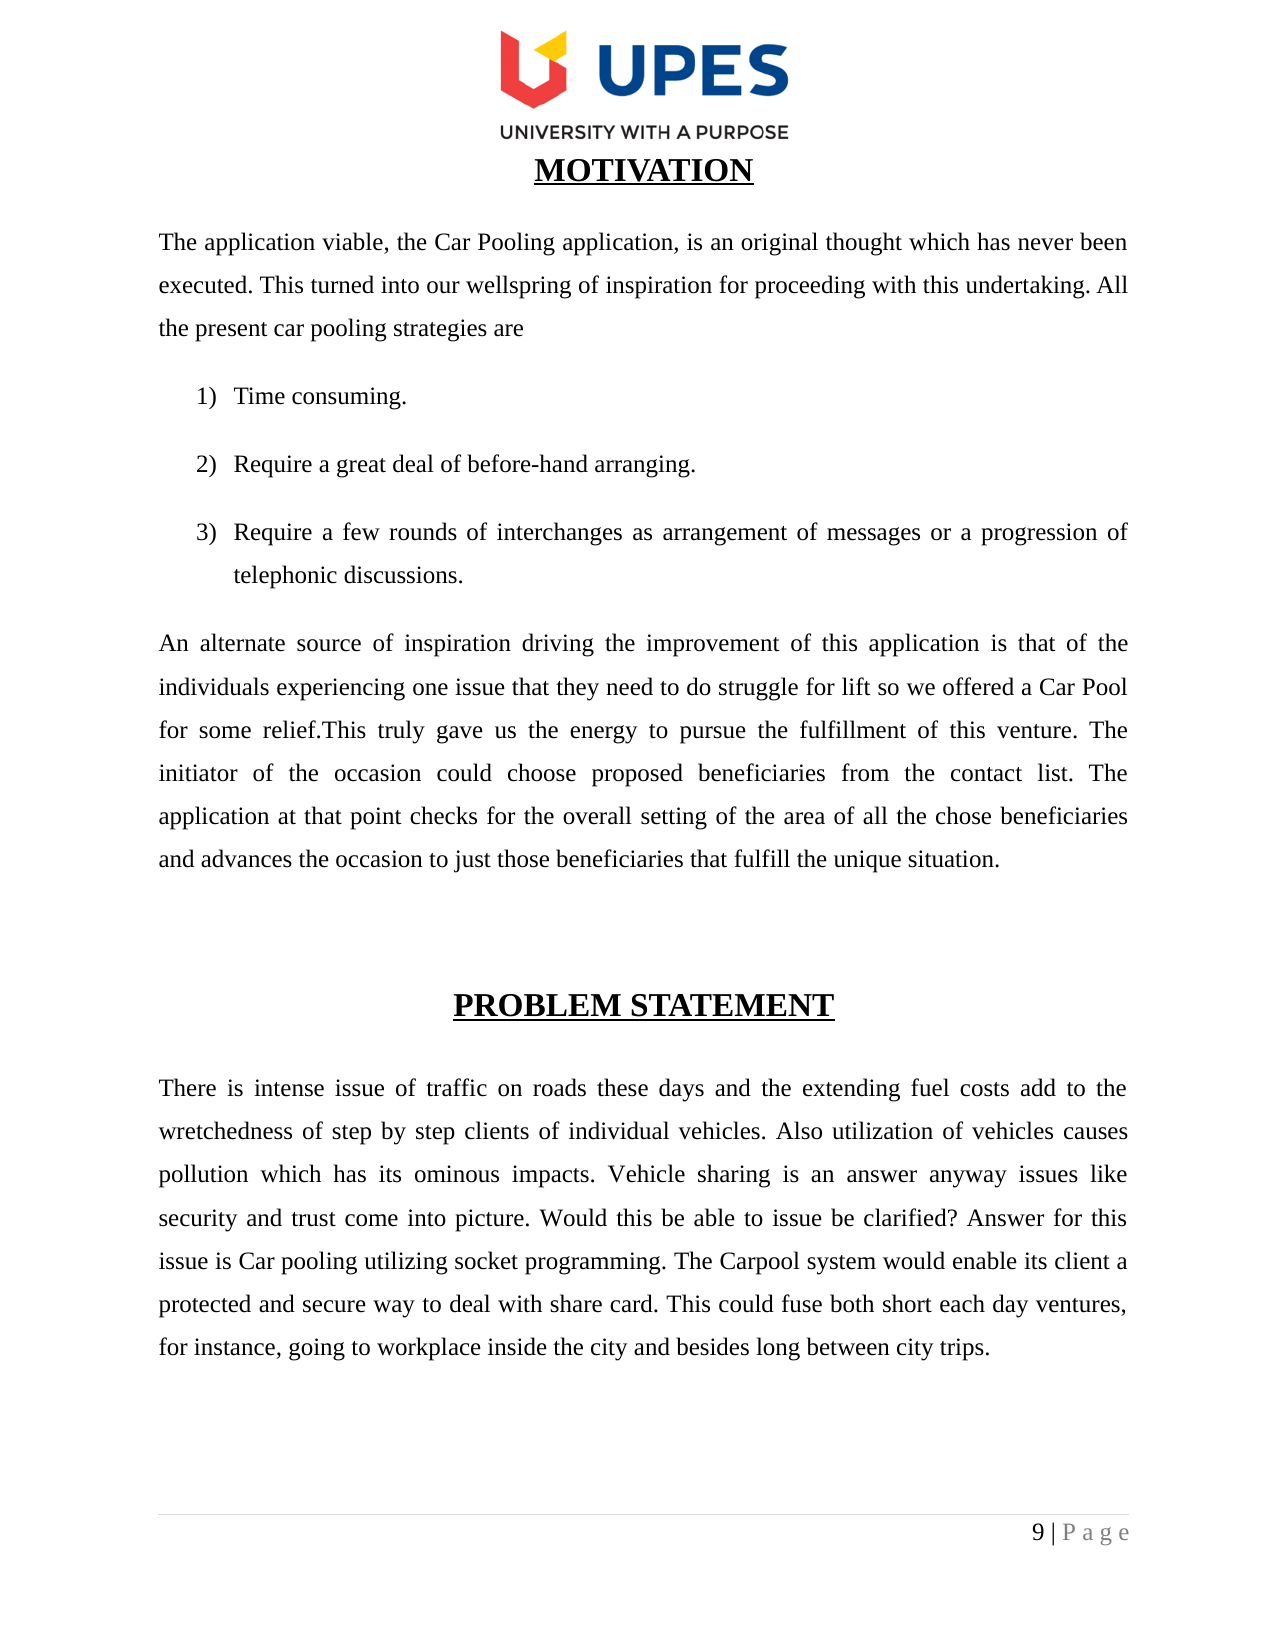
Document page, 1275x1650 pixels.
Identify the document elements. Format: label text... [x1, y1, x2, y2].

title Require a few rounds of interchanges as arrangement of messages or a progression of telephonic discussions. [196, 517, 1129, 589]
title An alternate source of inspiration driving the improvement of this application is that of the individuals experiencing one issue that they need to do struggle for lift so we offered a Car Pool for some relief.This truly gave us the energy to pursue the fulfillment of this venture. The initiator of the occasion could choose proposed beneficiaries from the contact list. The application at that point checks for the overall setting of the area of all the chose beneficiaries and advances the occasion to just those beneficiaries that fulfill the unique situation. [158, 628, 1129, 873]
text There is intense issue of traffic on roads these days and the extending fuel costs add to the wretchedness of step by step clients of individual vehicles. Also utilization of vehicles causes pollution which has its ominous impacts. Vehicle sharing is an answer anyway issues like security and trust come into picture. Would this be able to issue be clarified? Answer for this issue is Car pooling utilizing socket programming. The Carpool system would enable its client a protected and secure way to deal with share card. This could fuse both short each day ventures, for instance, going to workplace inside the city and besides long between city trips. [158, 1073, 1129, 1361]
title Time consuming. [196, 381, 1129, 410]
title Require a great deal of before-hand arranging. [196, 449, 1129, 478]
title MOTIVATION [158, 150, 1129, 188]
picture [491, 21, 795, 144]
title PROBLEM STATEMENT [158, 986, 1129, 1024]
title The application viable, the Car Pooling application, is an original thought which has never been executed. This turned into our wellspring of inspiration for proceeding with this undertaking. All the present car pooling strategies are [158, 227, 1129, 342]
